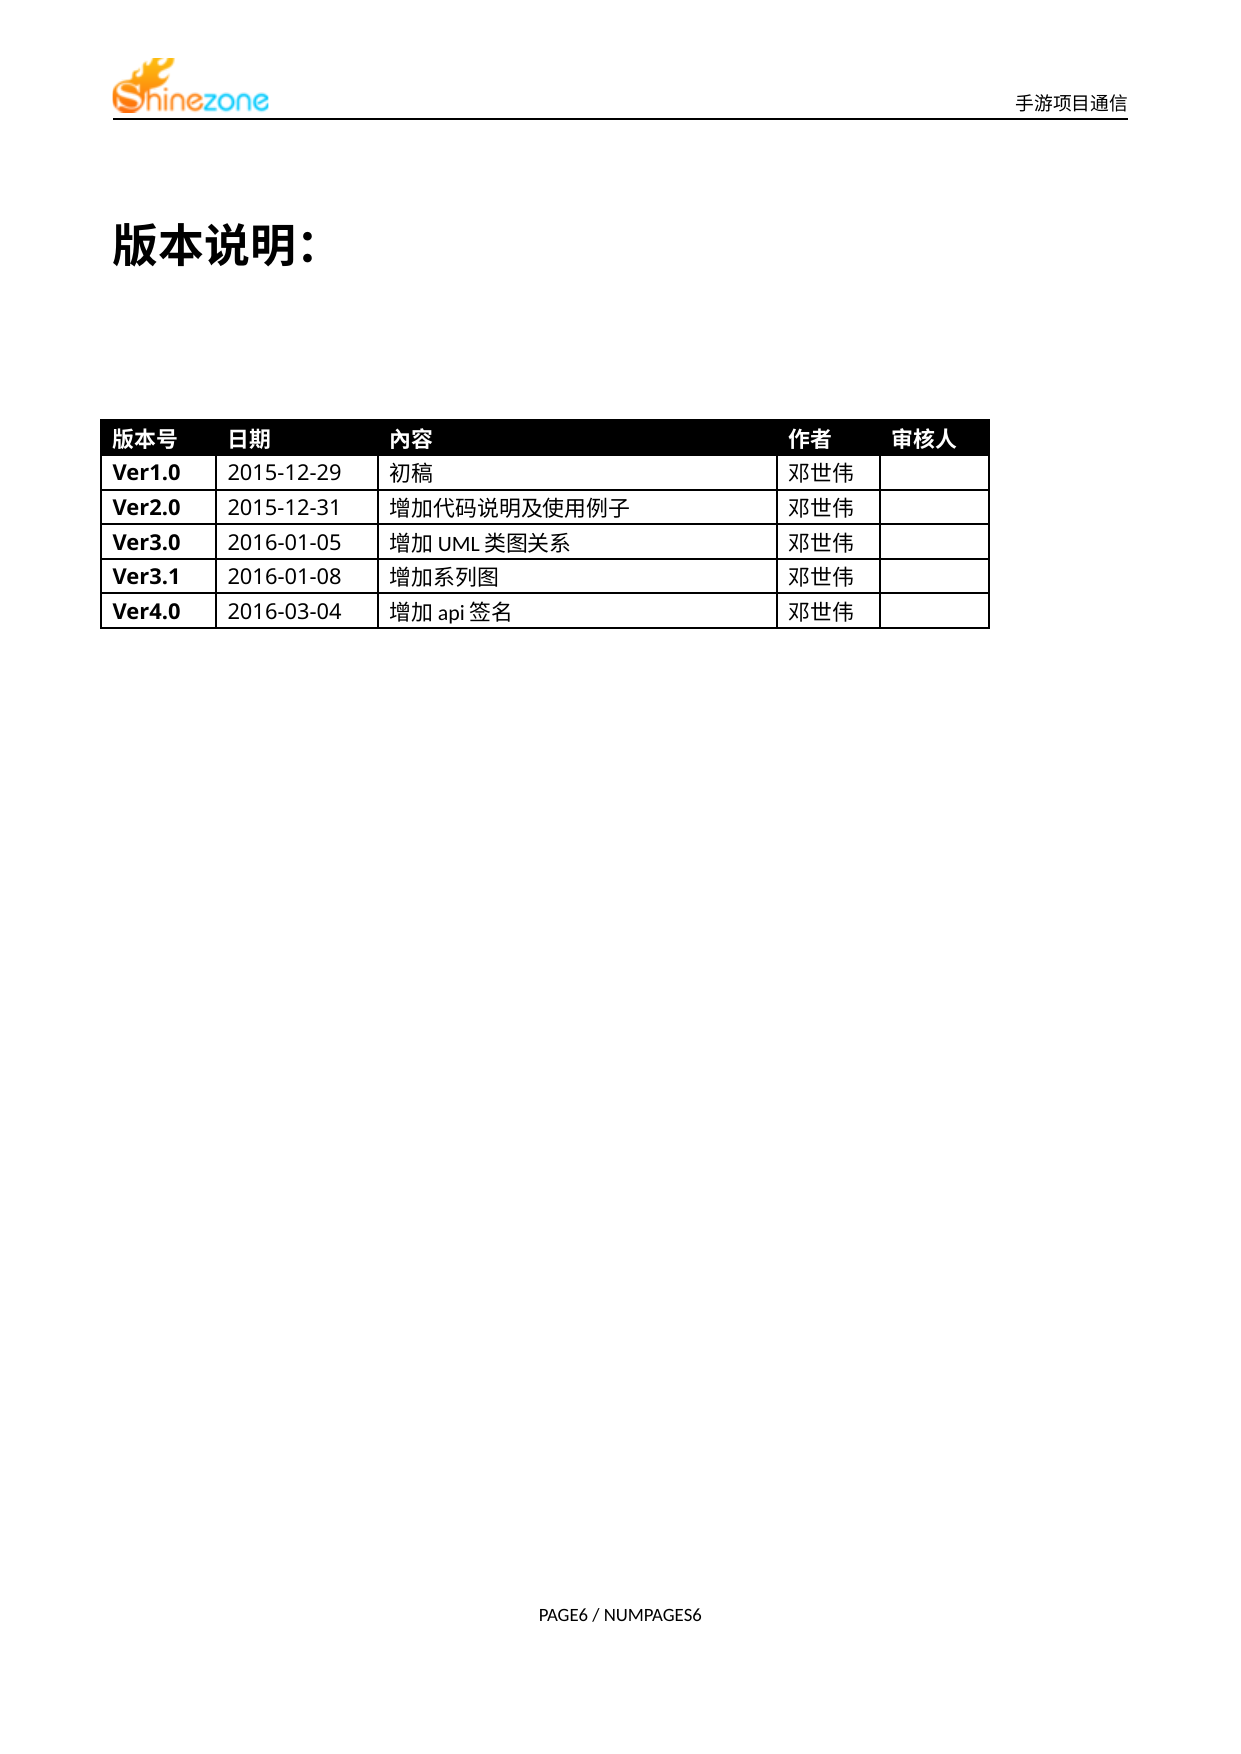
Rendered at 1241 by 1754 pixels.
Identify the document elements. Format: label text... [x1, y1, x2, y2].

table_header 作者 [778, 421, 879, 454]
table_cell 邓世伟 [778, 525, 879, 558]
table_cell 邓世伟 [778, 594, 879, 627]
table_header 版本号 [102, 421, 215, 454]
table_cell [881, 560, 988, 592]
table_cell Ver3.0 [102, 525, 215, 558]
table_cell 2016-03-04 [217, 594, 377, 627]
table_cell 邓世伟 [778, 491, 879, 523]
table_cell 增加api 签名 [379, 594, 776, 627]
table_cell Ver3.1 [102, 560, 215, 592]
table_cell 初稿 [379, 456, 776, 488]
table_cell 2015-12-29 [217, 456, 377, 488]
table_header 审核人 [881, 421, 988, 454]
table_cell 增加UML类图关系 [379, 525, 776, 558]
table_cell 增加系列图 [379, 560, 776, 592]
subtitle 版本说明： [112, 194, 1128, 291]
table_cell 2015-12-31 [217, 491, 377, 523]
table_cell [881, 525, 988, 558]
table_cell 邓世伟 [778, 560, 879, 592]
table_cell Ver1.0 [102, 456, 215, 488]
table_cell Ver2.0 [102, 491, 215, 523]
table_cell [881, 594, 988, 627]
table_cell 2016-01-05 [217, 525, 377, 558]
table_cell Ver4.0 [102, 594, 215, 627]
table_header 日期 [217, 421, 377, 454]
table_cell [881, 491, 988, 523]
table_cell 增加代码说明及使用例子 [379, 491, 776, 523]
table_header 內容 [379, 421, 776, 454]
table_cell 邓世伟 [778, 456, 879, 488]
picture [112, 58, 269, 113]
table_cell 2016-01-08 [217, 560, 377, 592]
table_cell [881, 456, 988, 488]
